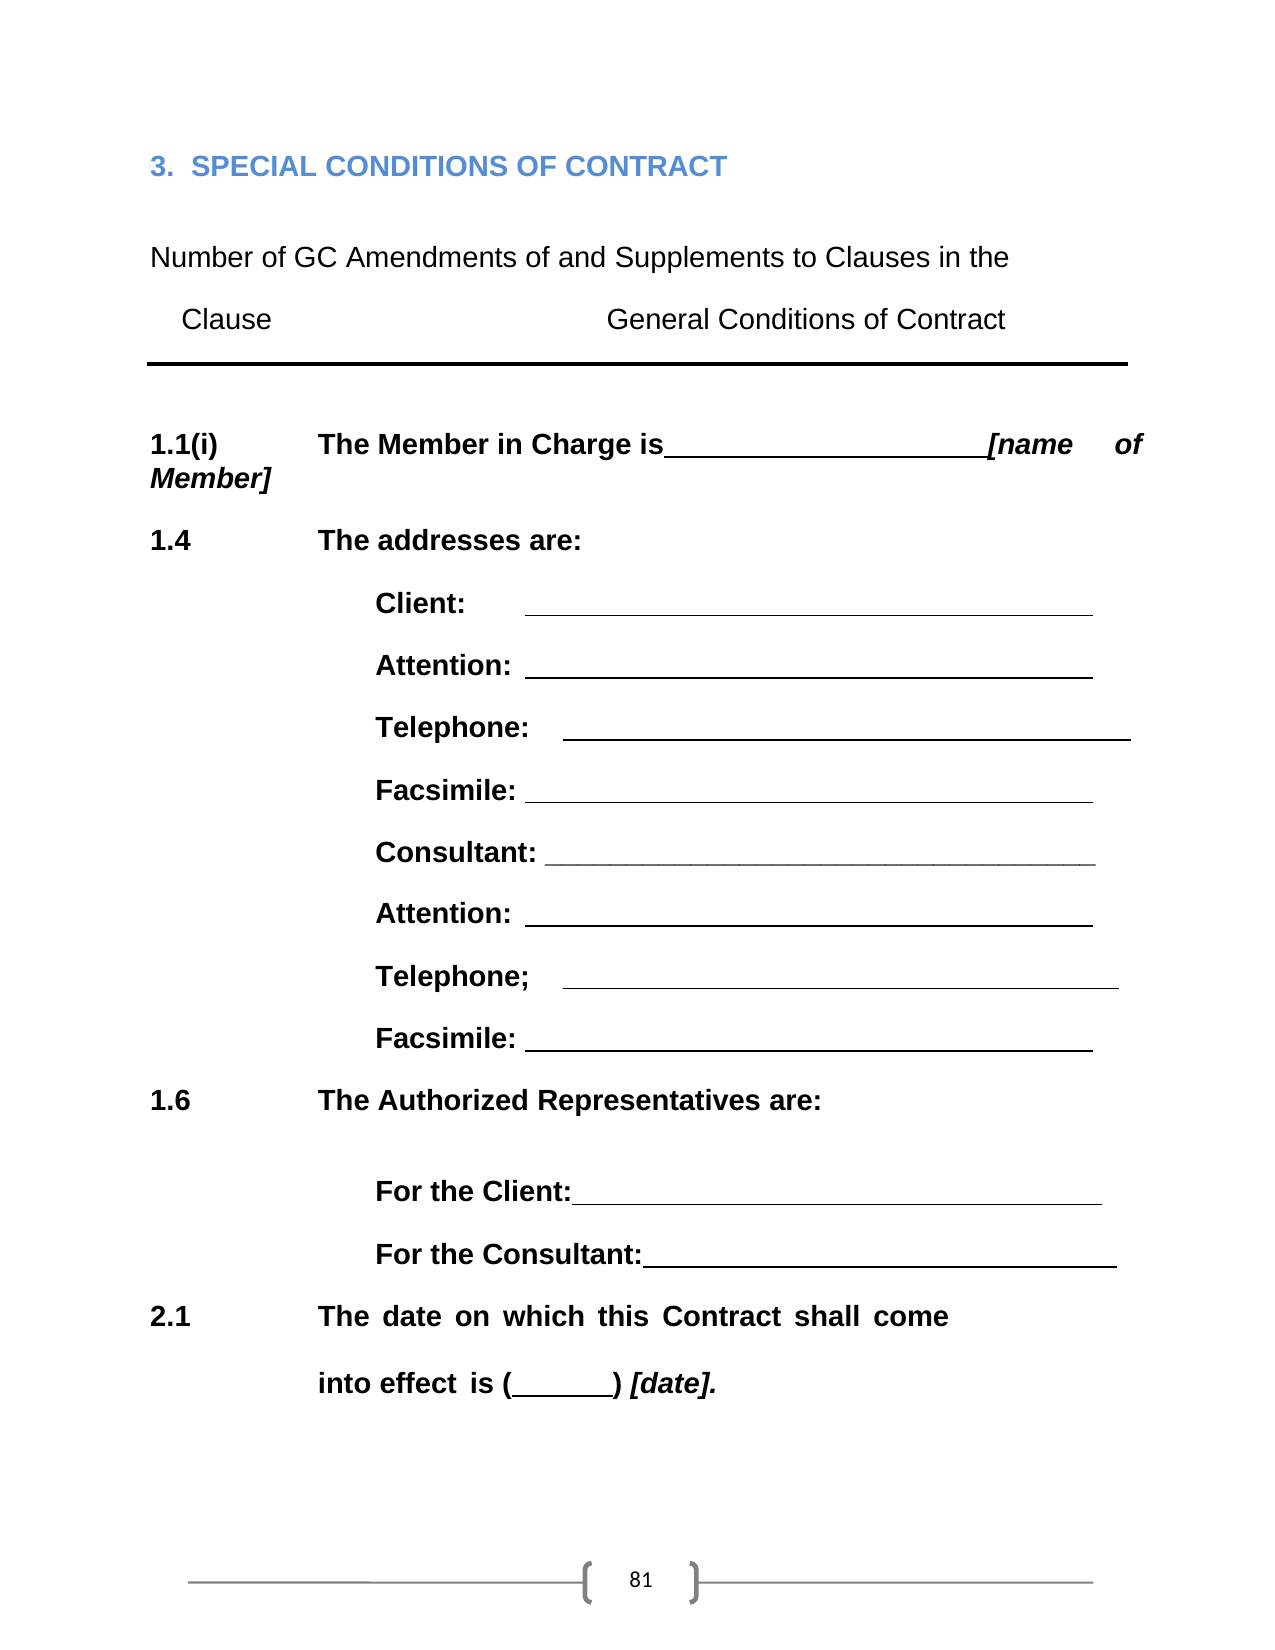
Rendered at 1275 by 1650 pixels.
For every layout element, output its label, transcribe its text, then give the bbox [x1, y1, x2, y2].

text Attention: [375, 648, 1142, 681]
text 1.6 The Authorized Representatives are: [150, 1083, 1142, 1117]
text 1.1(i) The Member in Charge is [name of Member] [150, 427, 1142, 494]
text Attention: [375, 896, 1142, 930]
text Telephone; [375, 959, 1142, 992]
text Clause General Conditions of Contract [181, 302, 1142, 336]
text Facsimile: [375, 1021, 1142, 1054]
text Number of GC Amendments of and Supplements to Clauses in the [150, 239, 1142, 273]
text Telephone: [375, 710, 1142, 744]
text For the Client: [375, 1174, 1142, 1208]
list The date on which this Contract shall come into effect is ( ) [date]. [150, 1299, 949, 1399]
text Consultant: __________________________________ [375, 835, 1142, 868]
text For the Consultant: [375, 1237, 1142, 1270]
text Facsimile: [375, 772, 1142, 806]
text Client: [375, 586, 1142, 619]
subtitle 1.4 The addresses are: [150, 523, 1142, 557]
subtitle SPECIAL CONDITIONS OF CONTRACT [150, 149, 1142, 183]
